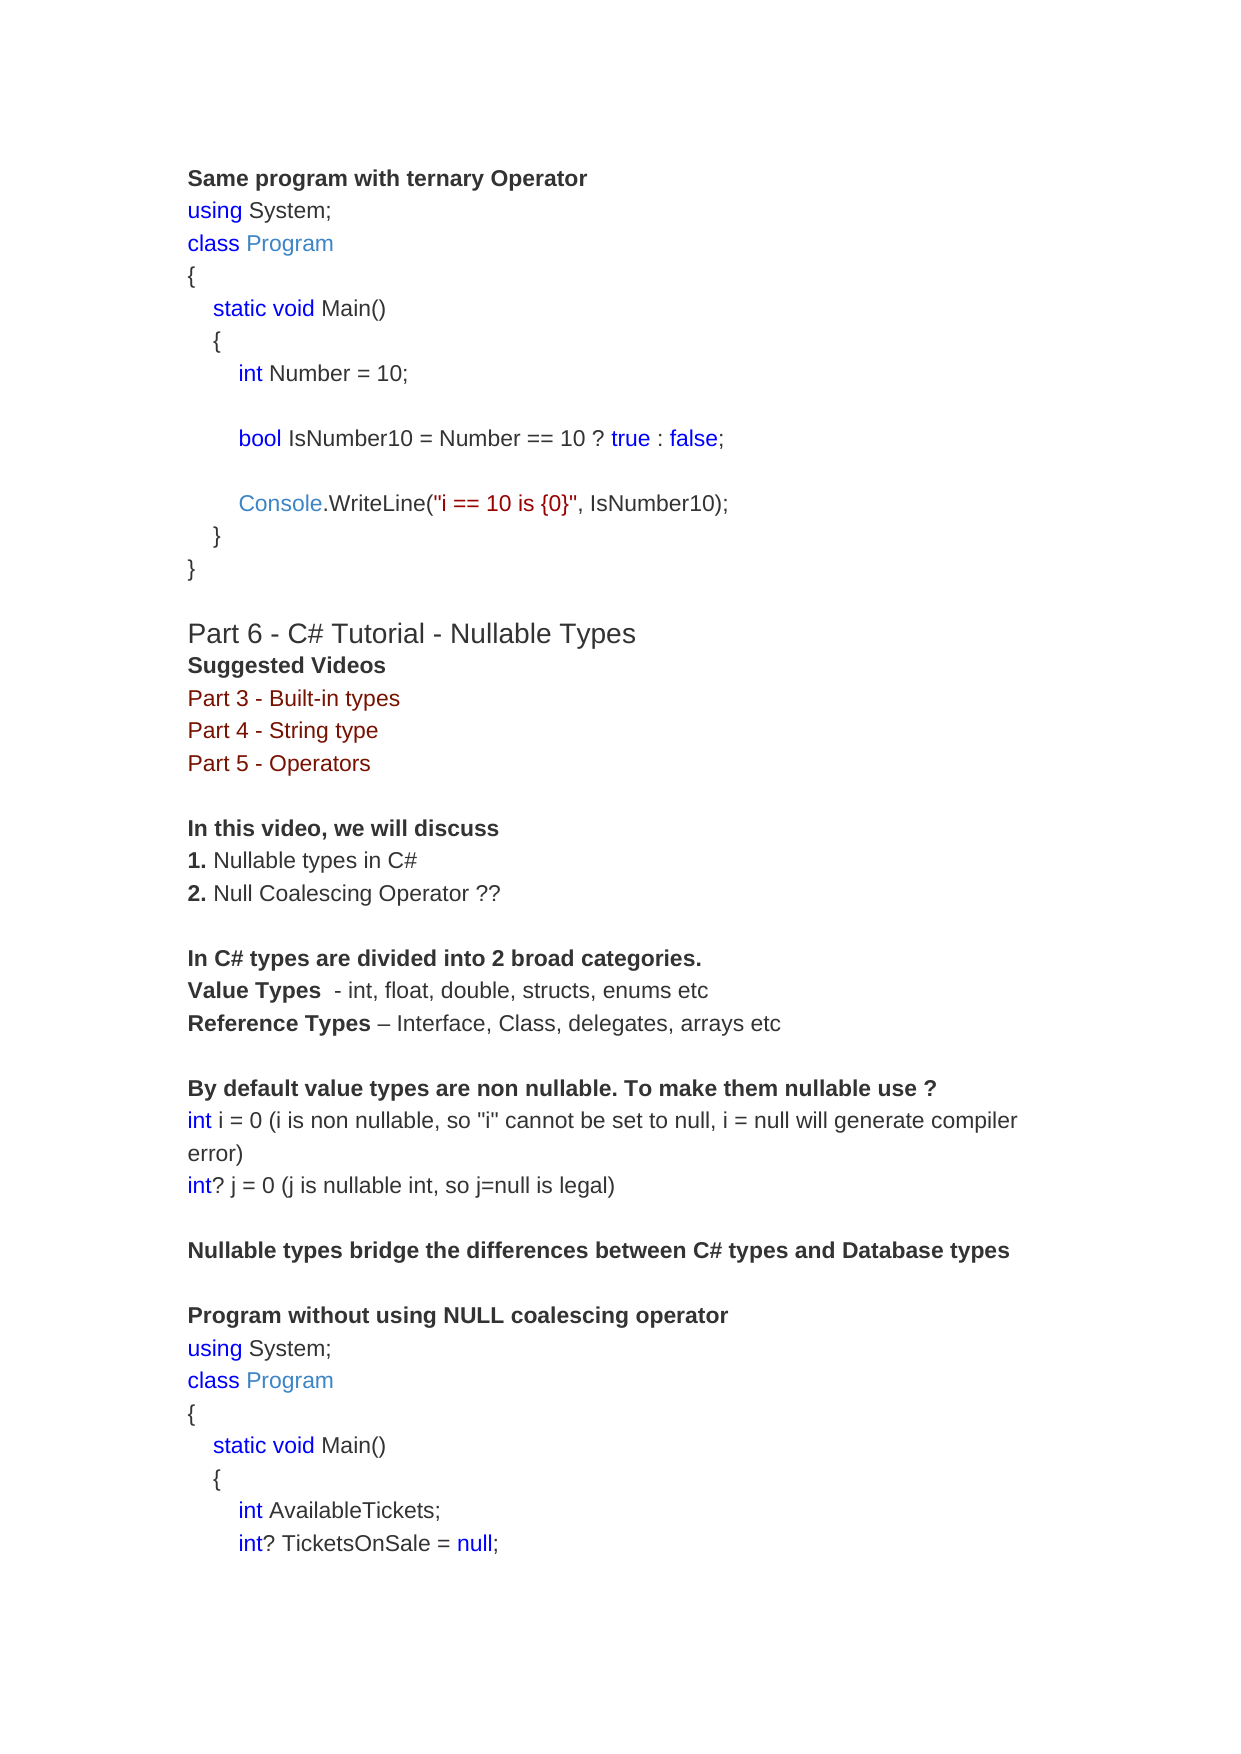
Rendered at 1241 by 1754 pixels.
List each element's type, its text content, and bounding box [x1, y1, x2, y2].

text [187, 649, 1053, 1559]
text Part 6 - C# Tutorial - Nullable Types [187, 617, 1053, 649]
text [187, 162, 1053, 584]
